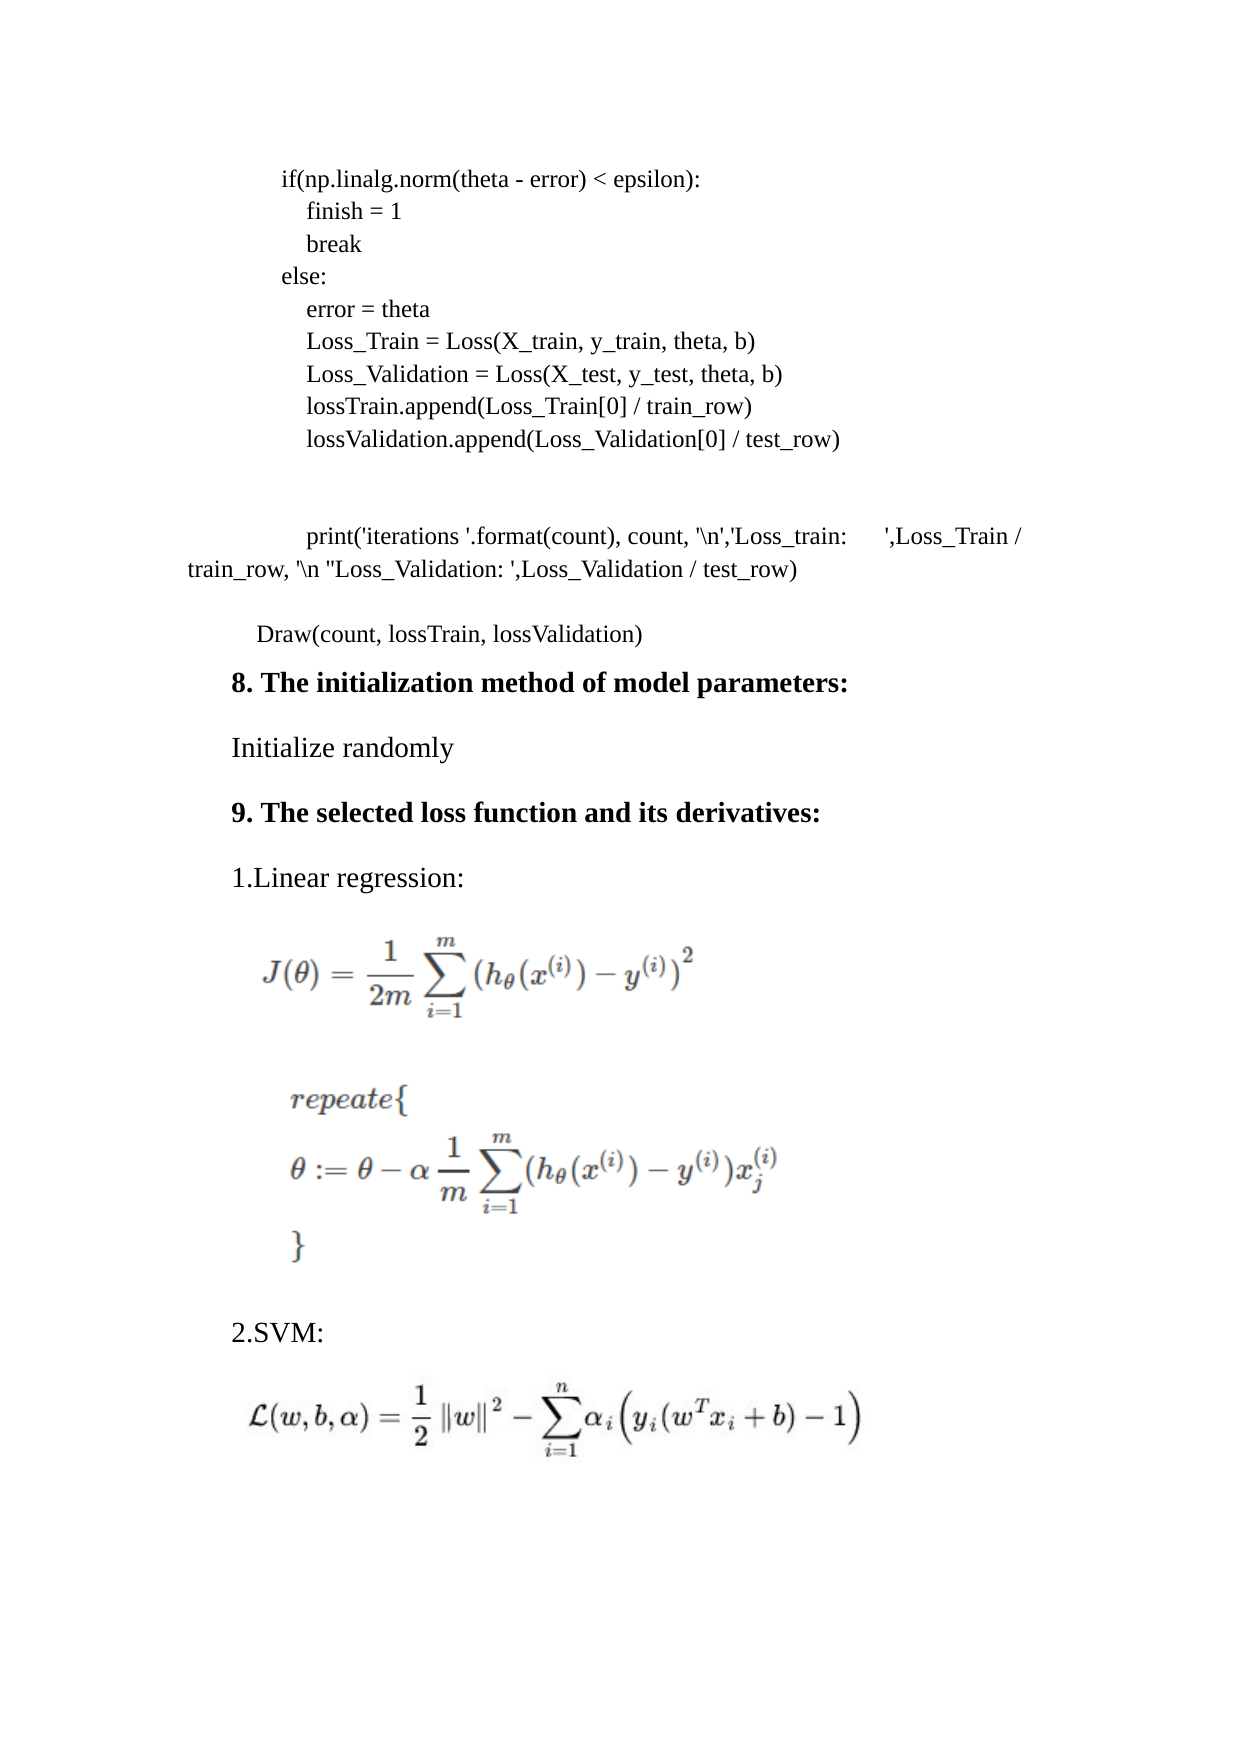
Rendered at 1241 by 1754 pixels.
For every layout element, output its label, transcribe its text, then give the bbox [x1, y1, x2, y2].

text 8. The initialization method of model parameters: [187, 649, 1053, 714]
text else: [187, 259, 1053, 292]
text Loss_Train = Loss(X_train, y_train, theta, b) [187, 324, 1053, 357]
text Initialize randomly [187, 714, 1053, 779]
text Draw(count, lossTrain, lossValidation) [187, 617, 1053, 649]
text error = theta [187, 292, 1053, 324]
text Loss_Validation = Loss(X_test, y_test, theta, b) [187, 357, 1053, 389]
picture [231, 1364, 872, 1468]
text 9. The selected loss function and its derivatives: [187, 779, 1053, 844]
text 2.SVM: [187, 1299, 1053, 1364]
text 1.Linear regression: [187, 844, 1053, 909]
text break [187, 227, 1053, 259]
text finish = 1 [187, 194, 1053, 227]
text lossValidation.append(Loss_Validation[0] / test_row) [187, 422, 1053, 454]
text print('iterations '.format(count), count, '\n','Loss_train: ',Loss_Train / train_row, '\n ''Loss_Validation: ',Loss_Validation / test_row) [187, 519, 1053, 584]
text if(np.linalg.norm(theta - error) < epsilon): [187, 162, 1053, 194]
text lossTrain.append(Loss_Train[0] / train_row) [187, 389, 1053, 422]
picture [231, 1072, 818, 1272]
picture [231, 909, 725, 1040]
